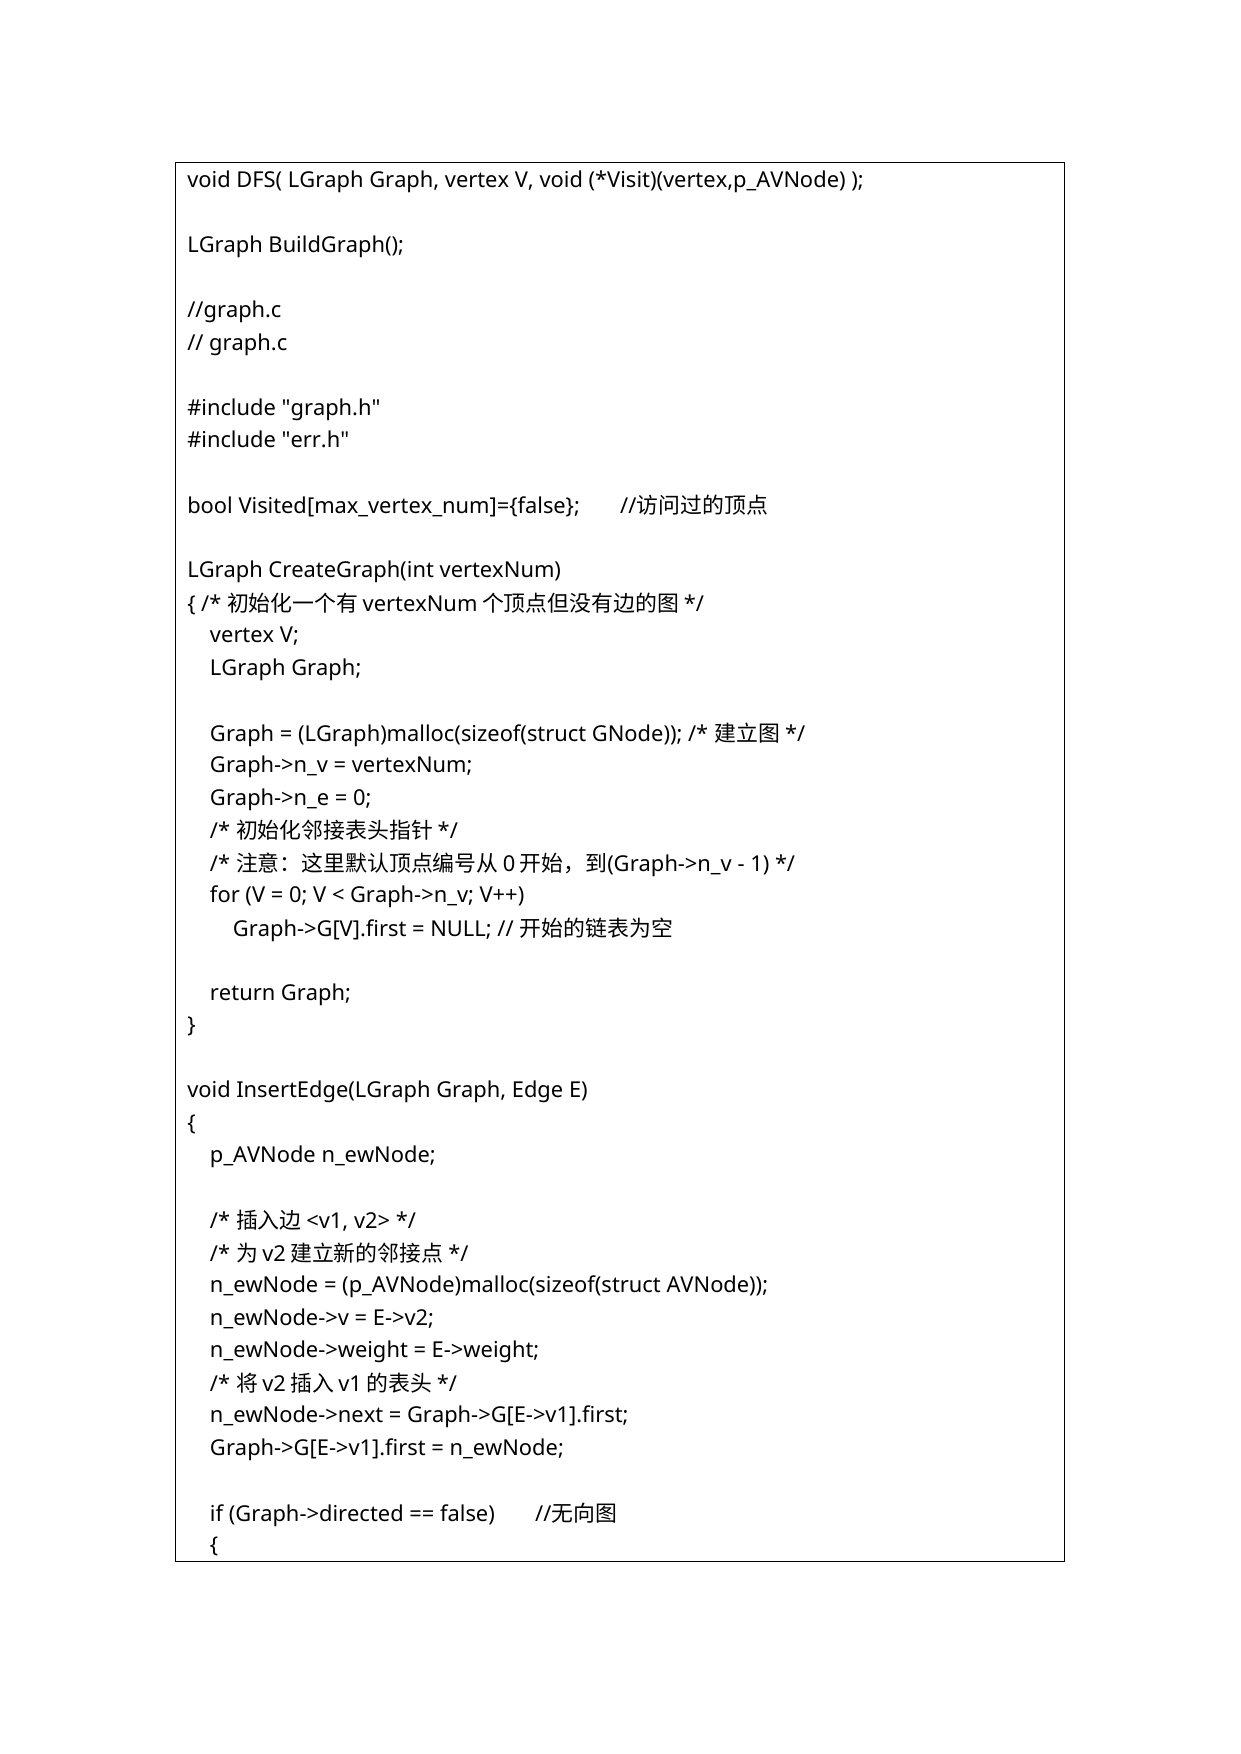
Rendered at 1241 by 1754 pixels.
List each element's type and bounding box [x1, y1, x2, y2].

table_cell [176, 163, 1064, 1561]
